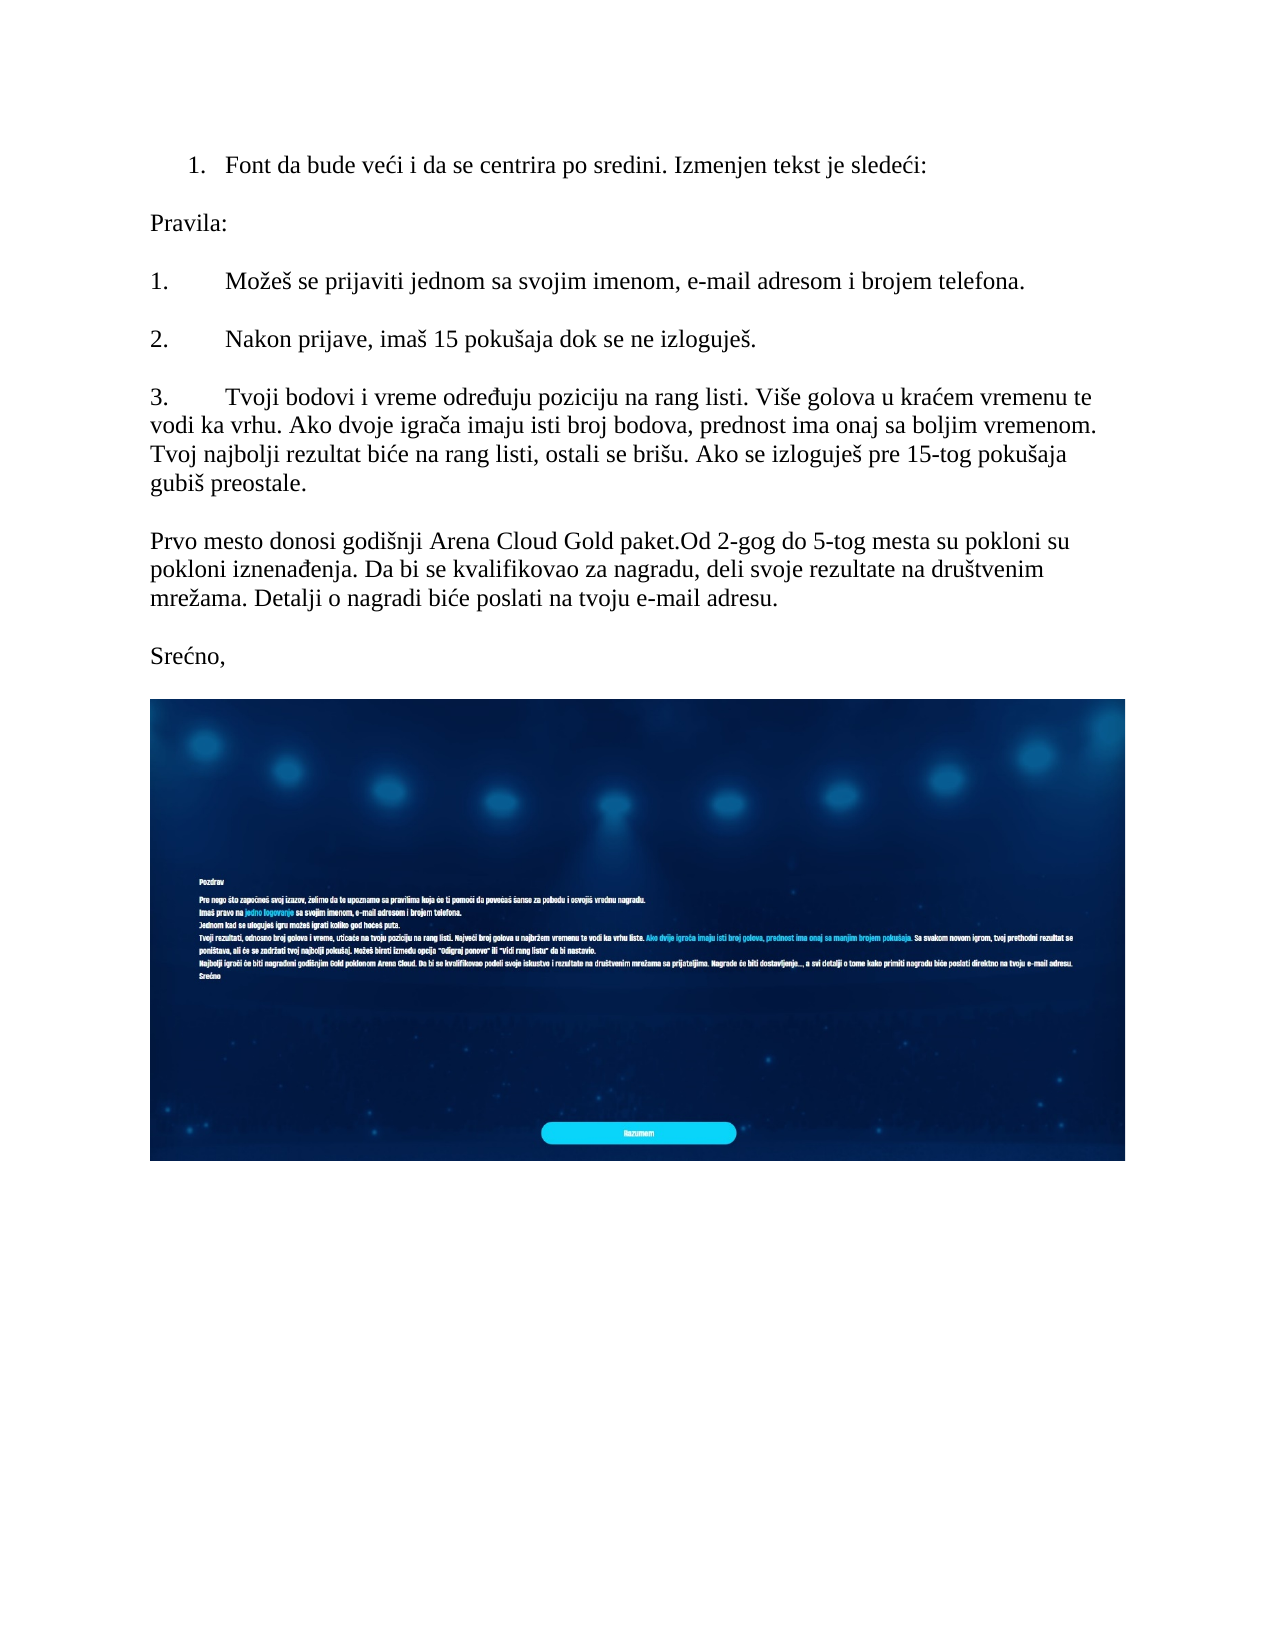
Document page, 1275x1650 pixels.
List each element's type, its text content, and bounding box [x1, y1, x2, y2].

list Font da bude veći i da se centrira po sredini. Izmenjen tekst je sledeći: [187, 150, 1125, 179]
picture [150, 699, 1125, 1161]
text Prvo mesto donosi godišnji Arena Cloud Gold paket.Od 2-gog do 5-tog mesta su pokloni su pokloni iznenađenja. Da bi se kvalifikovao za nagradu, deli svoje rezultate na društvenim mrežama. Detalji o nagradi biće poslati na tvoju e-mail adresu. [150, 526, 1125, 612]
text 2. Nakon prijave, imaš 15 pokušaja dok se ne izloguješ. [150, 324, 1125, 352]
text 1. Možeš se prijaviti jednom sa svojim imenom, e-mail adresom i brojem telefona. [150, 266, 1125, 294]
text Pravila: [150, 208, 1125, 237]
text 3. Tvoji bodovi i vreme određuju poziciju na rang listi. Više golova u kraćem vremenu te vodi ka vrhu. Ako dvoje igrača imaju isti broj bodova, prednost ima onaj sa boljim vremenom. Tvoj najbolji rezultat biće na rang listi, ostali se brišu. Ako se izloguješ pre 15-tog pokušaja gubiš preostale. [150, 382, 1125, 497]
text Srećno, [150, 641, 1125, 670]
